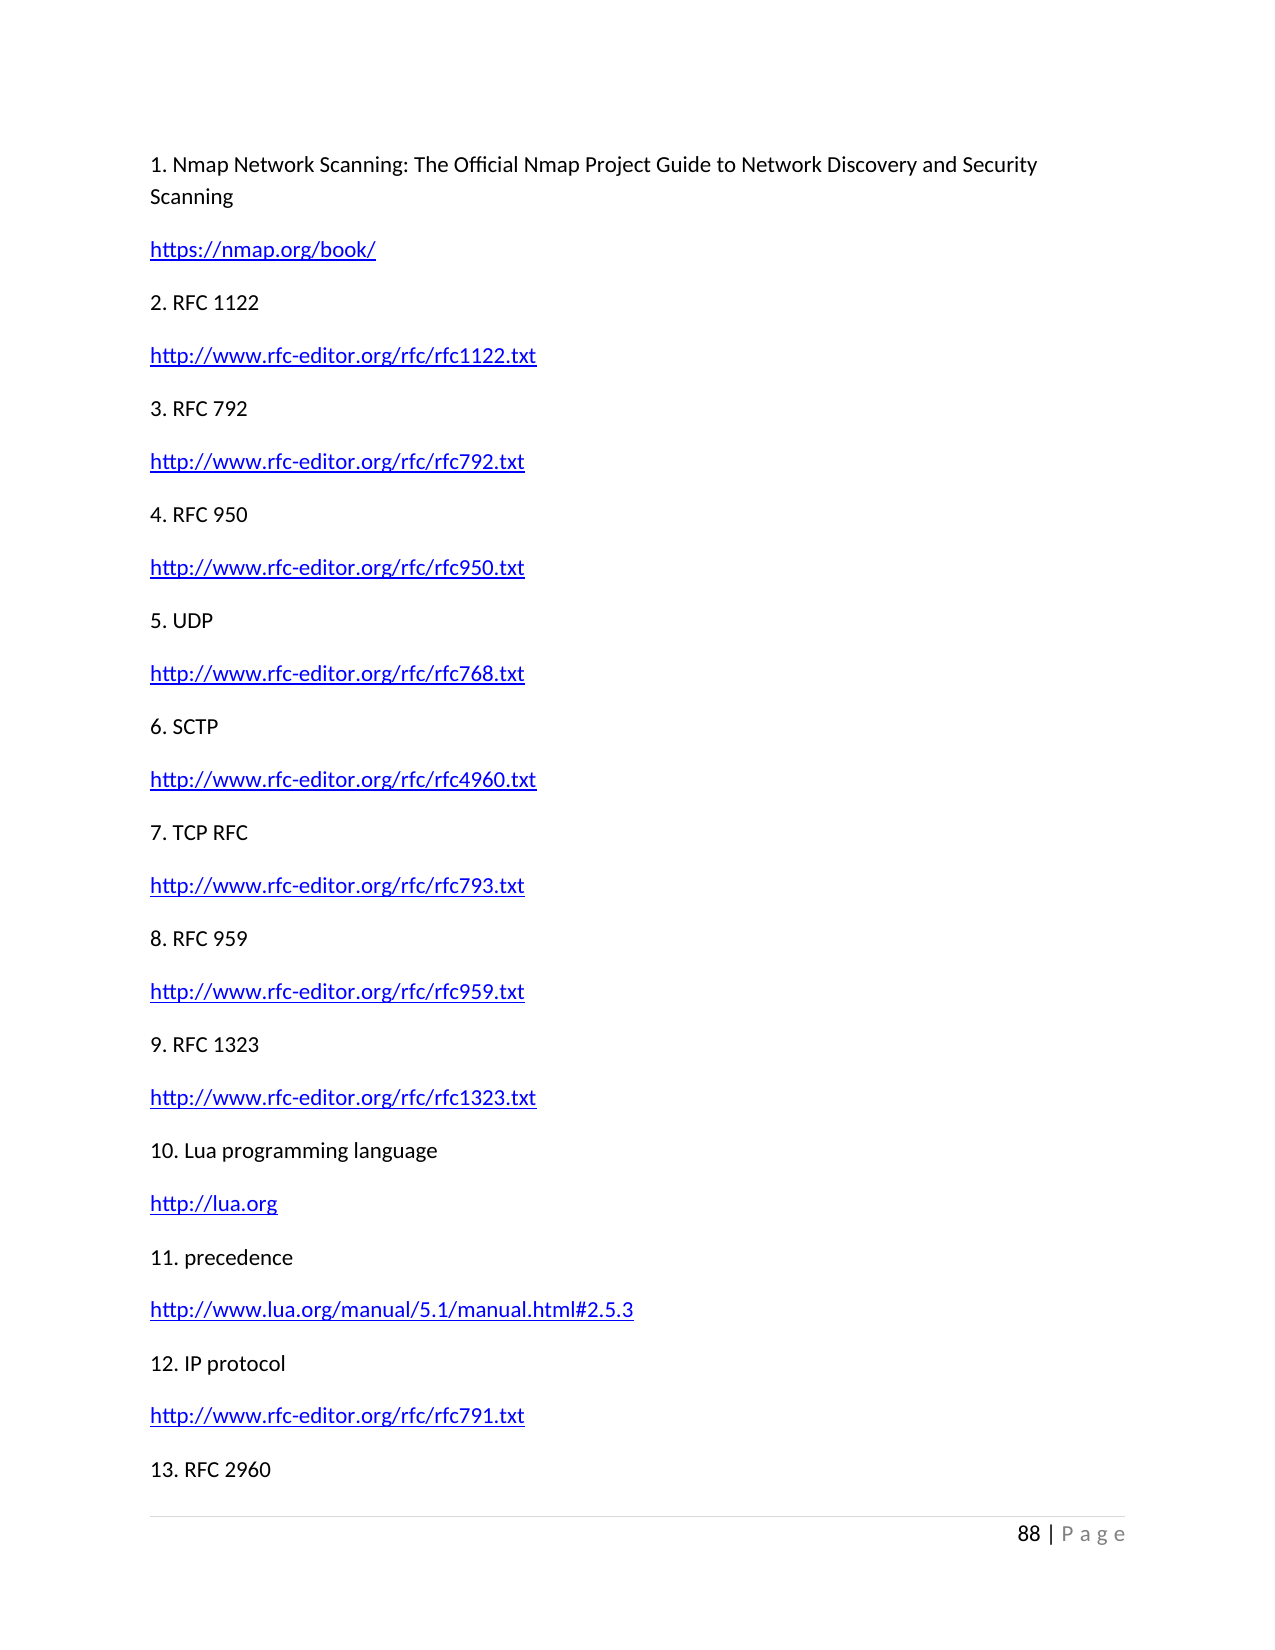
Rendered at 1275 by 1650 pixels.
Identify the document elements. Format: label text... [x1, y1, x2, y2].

text 10. Lua programming language [150, 1137, 1125, 1164]
text http://www.rfc-editor.org/rfc/rfc793.txt [150, 871, 1125, 899]
text http://lua.org [150, 1189, 1125, 1218]
text http://www.rfc-editor.org/rfc/rfc792.txt [150, 447, 1125, 475]
text http://www.rfc-editor.org/rfc/rfc959.txt [150, 977, 1125, 1006]
text 2. RFC 1122 [150, 288, 1125, 316]
text http://www.rfc-editor.org/rfc/rfc768.txt [150, 659, 1125, 687]
text http://www.rfc-editor.org/rfc/rfc791.txt [150, 1402, 1125, 1430]
text 7. TCP RFC [150, 818, 1125, 846]
text http://www.lua.org/manual/5.1/manual.html#2.5.3 [150, 1296, 1125, 1324]
text 13. RFC 2960 [150, 1455, 1125, 1483]
text http://www.rfc-editor.org/rfc/rfc950.txt [150, 553, 1125, 581]
text 1. Nmap Network Scanning: The Official Nmap Project Guide to Network Discovery and Security Scanning [150, 150, 1125, 210]
text https://nmap.org/book/ [150, 235, 1125, 263]
text http://www.rfc-editor.org/rfc/rfc1122.txt [150, 341, 1125, 369]
text 8. RFC 959 [150, 924, 1125, 952]
text 3. RFC 792 [150, 394, 1125, 422]
text 12. IP protocol [150, 1349, 1125, 1377]
text http://www.rfc-editor.org/rfc/rfc1323.txt [150, 1083, 1125, 1112]
text 11. precedence [150, 1243, 1125, 1271]
text 4. RFC 950 [150, 500, 1125, 528]
text 9. RFC 1323 [150, 1031, 1125, 1058]
text 6. SCTP [150, 712, 1125, 740]
text 5. UDP [150, 606, 1125, 634]
text http://www.rfc-editor.org/rfc/rfc4960.txt [150, 765, 1125, 793]
